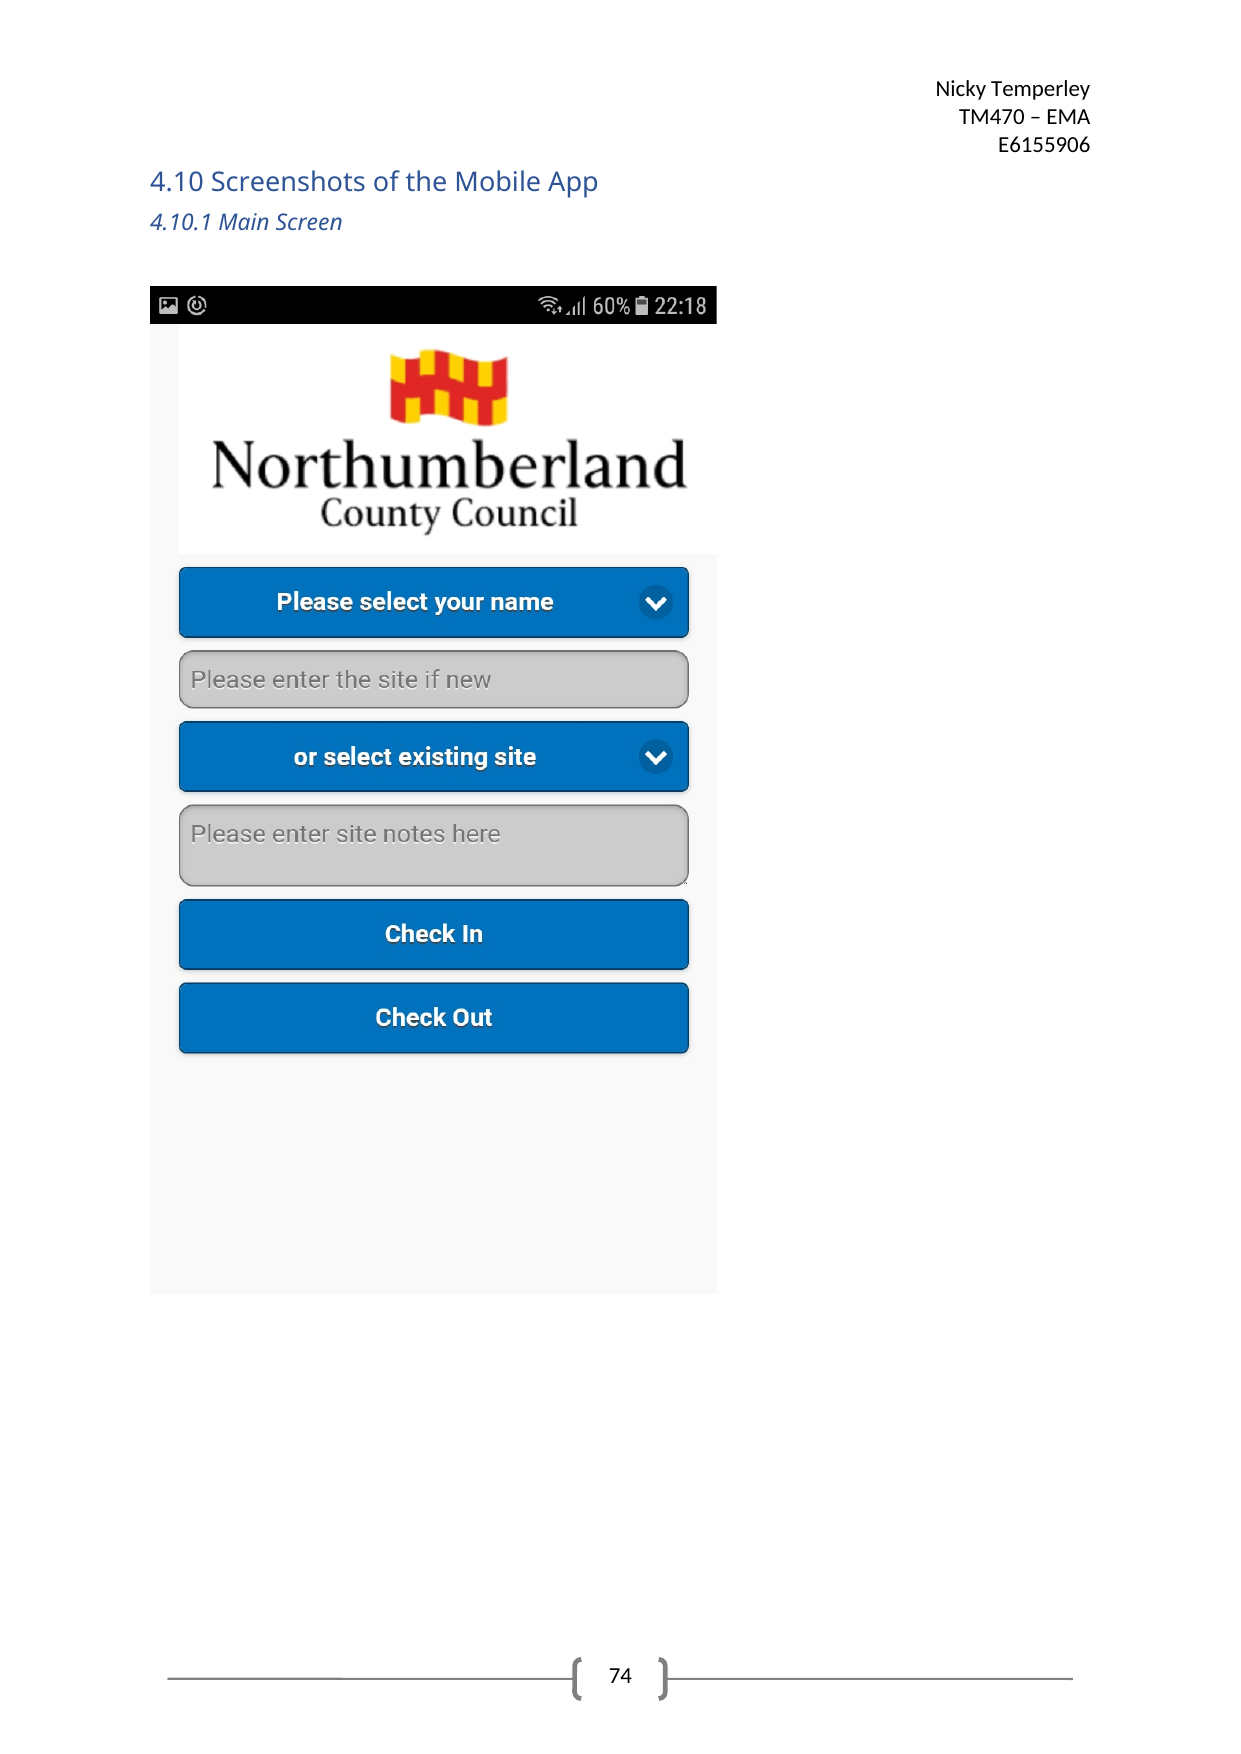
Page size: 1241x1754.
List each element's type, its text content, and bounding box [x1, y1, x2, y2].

picture [150, 286, 717, 1294]
subtitle 4.10 Screenshots of the Mobile App [150, 162, 1090, 199]
subtitle 4.10.1 Main Screen [150, 206, 1090, 237]
